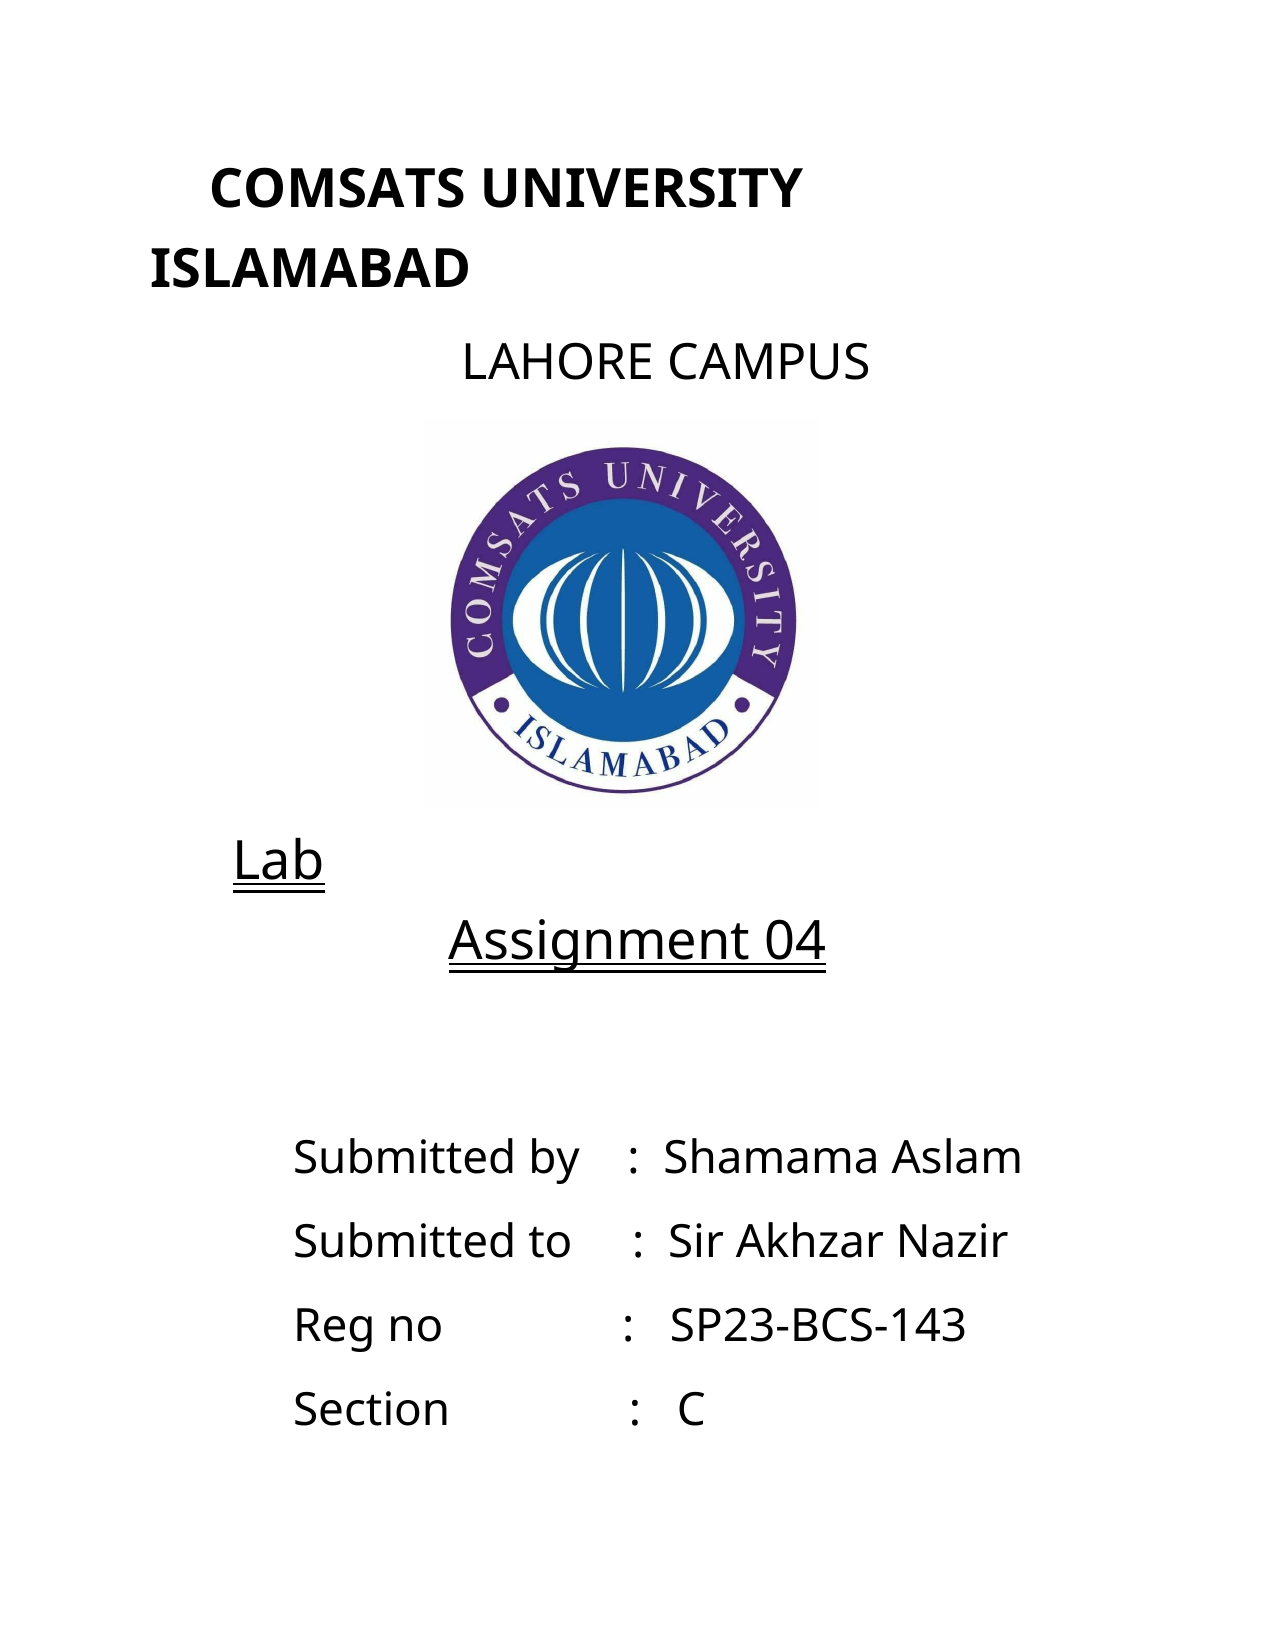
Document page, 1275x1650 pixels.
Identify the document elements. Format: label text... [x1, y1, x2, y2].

text COMSATS UNIVERSITY ISLAMABAD [150, 150, 1125, 303]
text Submitted to : Sir Akhzar Nazir [150, 1208, 1125, 1271]
text Reg no : SP23-BCS-143 [150, 1292, 1125, 1355]
picture [425, 418, 819, 809]
text Submitted by : Shamama Aslam [150, 1124, 1125, 1187]
text Section : C [150, 1376, 1125, 1439]
text Lab Assignment 04 [150, 822, 1125, 975]
text LAHORE CAMPUS [150, 326, 1125, 394]
